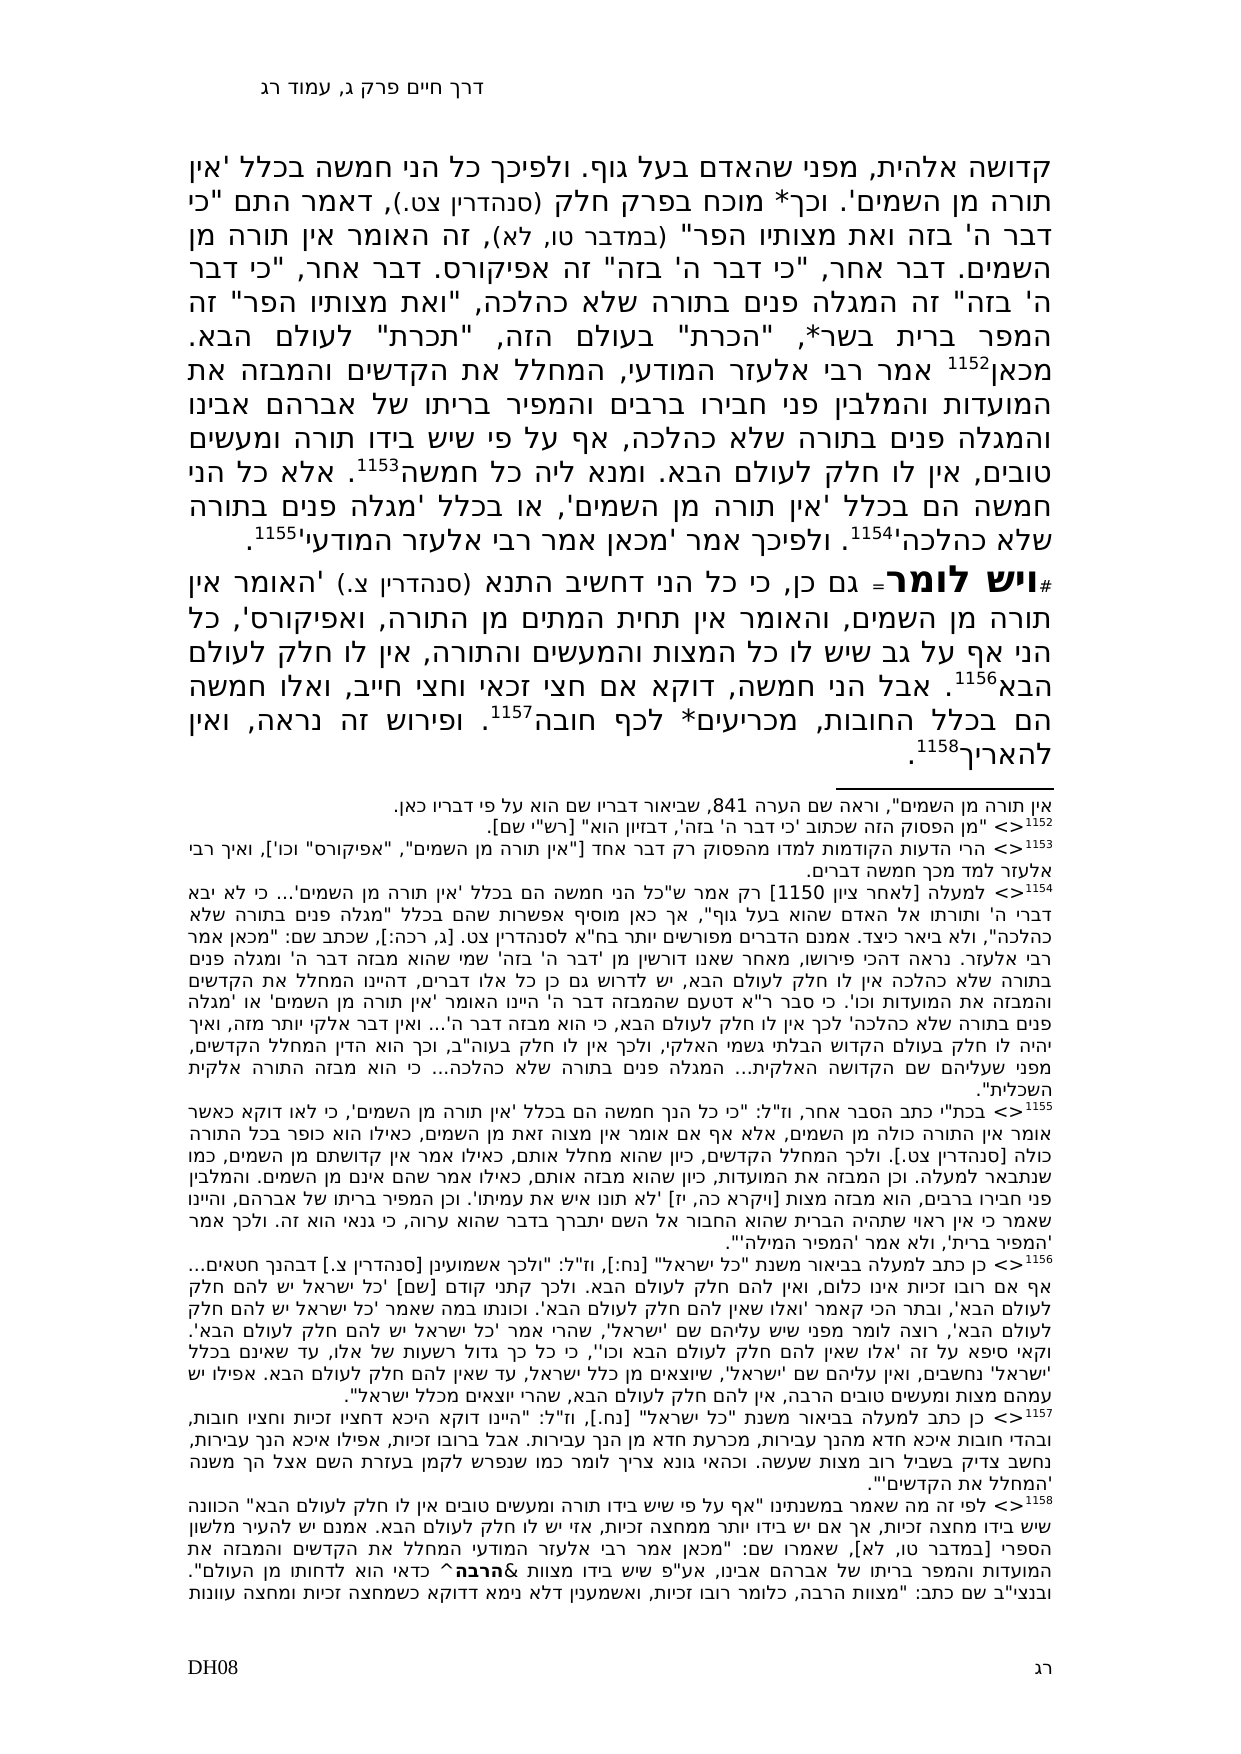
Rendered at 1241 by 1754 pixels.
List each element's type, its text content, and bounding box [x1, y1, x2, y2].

text #והא דאמרינן= בפרק חלק (סנהדרין צ.) 'ואלו שאין להם חלק לעולם הבא וכו'', ומשמע אבל כל האחרים יש להם חלק לעולם הבא. נראה דכל הני חמשה הם בכלל 'אין תורה מן השמים' (שם). וזה כמו שאמרנו, כי כל אלו חמשה הם דברים קדושים אלהיים, והאומר 'אין תורה מן השמים' יאמר כי לא יבא דברי ה' ותורתו אל האדם שהוא בעל גוף. ובכלל זה גם כן שלא יאמין כי יש דבר בעולם הזה שמקבל קדושה אלהית, מפני שהאדם בעל גוף. ולפיכך כל הני חמשה בכלל 'אין תורה מן השמים'. וכך* מוכח בפרק חלק (סנהדרין צט.), דאמר התם "כי דבר ה' בזה ואת מצותיו הפר" (במדבר טו, לא), זה האומר אין תורה מן השמים. דבר אחר, "כי דבר ה' בזה" זה אפיקורס. דבר אחר, "כי דבר ה' בזה" זה המגלה פנים בתורה שלא כהלכה, "ואת מצותיו הפר" זה המפר ברית בשר*, "הכרת" בעולם הזה, "תכרת" לעולם הבא. מכאן אמר רבי אלעזר המודעי, המחלל את הקדשים והמבזה את המועדות והמלבין פני חבירו ברבים והמפיר בריתו של אברהם אבינו והמגלה פנים בתורה שלא כהלכה, אף על פי שיש בידו תורה ומעשים טובים, אין לו חלק לעולם הבא. ומנא ליה כל חמשה. אלא כל הני חמשה הם בכלל 'אין תורה מן השמים', או בכלל 'מגלה פנים בתורה שלא כהלכה'. ולפיכך אמר 'מכאן אמר רבי אלעזר המודעי'. [187, 150, 1053, 557]
text #ויש לומר= גם כן, כי כל הני דחשיב התנא (סנהדרין צ.) 'האומר אין תורה מן השמים, והאומר אין תחית המתים מן התורה, ואפיקורס', כל הני אף על גב שיש לו כל המצות והמעשים והתורה, אין לו חלק לעולם הבא. אבל הני חמשה, דוקא אם חצי זכאי וחצי חייב, ואלו חמשה הם בכלל החובות, מכריעים* לכף חובה. ופירוש זה נראה, ואין להאריך. [187, 557, 1053, 771]
